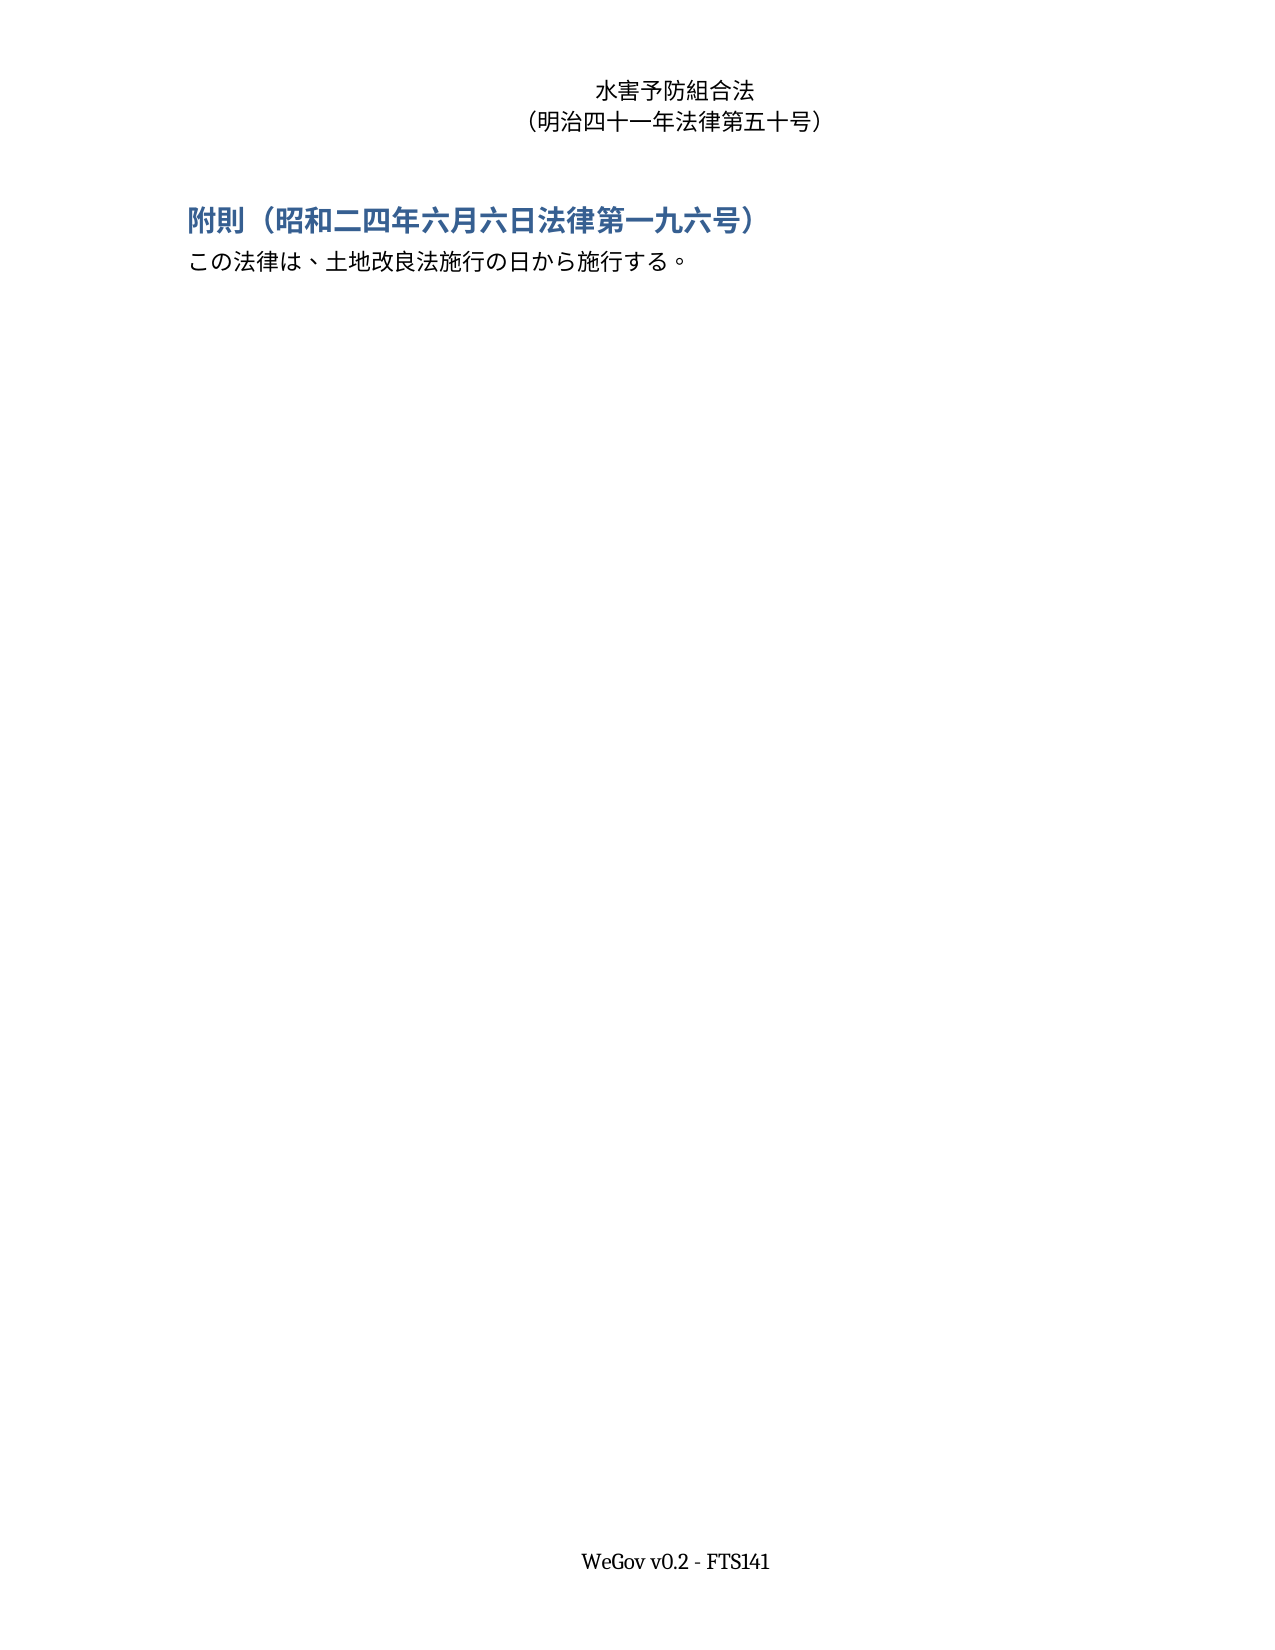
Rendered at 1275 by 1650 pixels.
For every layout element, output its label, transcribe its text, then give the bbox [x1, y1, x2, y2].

text この法律は、土地改良法施行の日から施行する。 [187, 246, 1087, 277]
subtitle 附則（昭和二四年六月六日法律第一九六号） [187, 200, 1087, 240]
